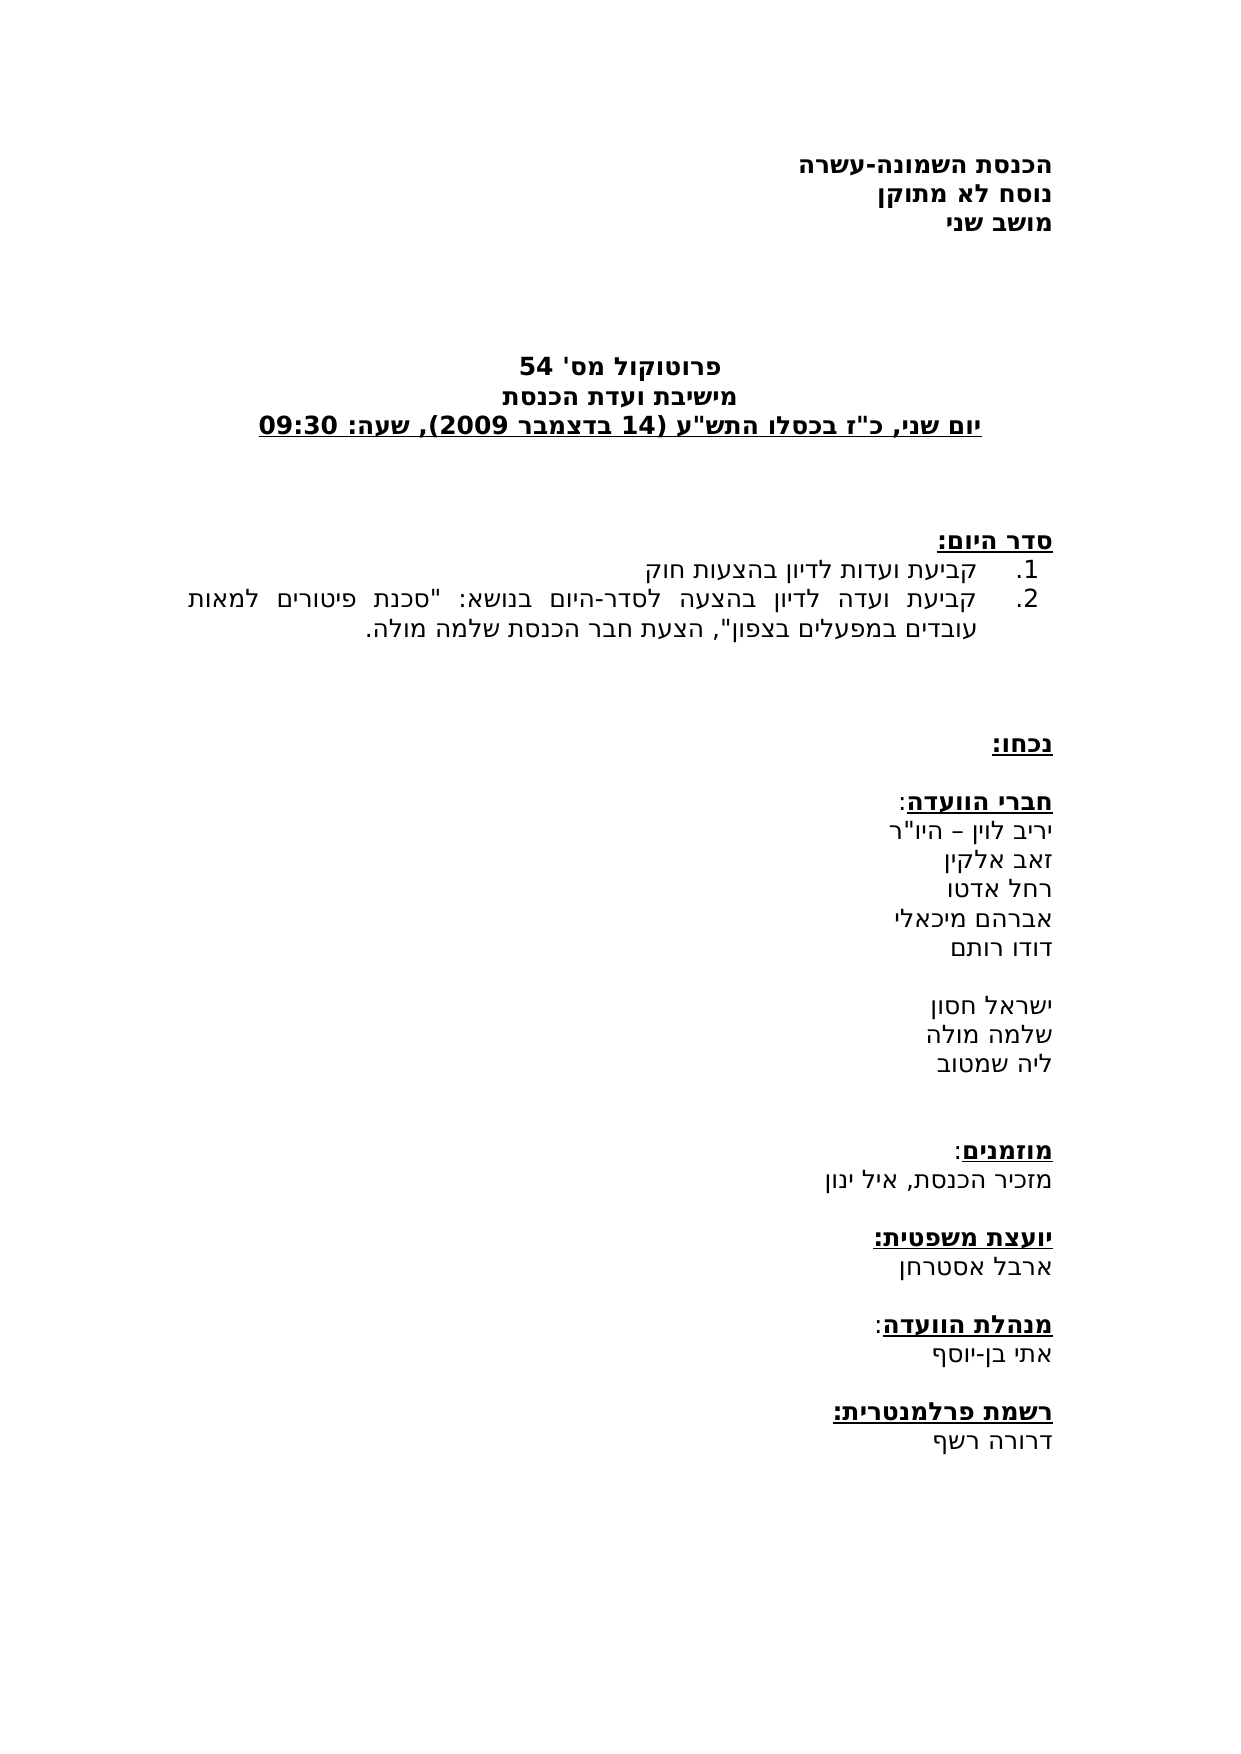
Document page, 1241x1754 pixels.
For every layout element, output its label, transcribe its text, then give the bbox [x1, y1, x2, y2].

text מנהלת הוועדה: [187, 1310, 1053, 1339]
text שלמה מולה [187, 1020, 1053, 1049]
text סדר היום: [187, 526, 1053, 555]
text יום שני, כ"ז בכסלו התש"ע (14 בדצמבר 2009), שעה: 09:30 [187, 411, 1053, 440]
text ליה שמטוב [187, 1049, 1053, 1078]
text ישראל חסון [187, 991, 1053, 1020]
text מוזמנים: [187, 1136, 1053, 1165]
text יועצת משפטית: [187, 1223, 1053, 1252]
text רחל אדטו [187, 874, 1053, 904]
text הכנסת השמונה-עשרה נוסח לא מתוקן [187, 150, 1053, 208]
list קביעת ועדות לדיון בהצעות חוק [187, 555, 1015, 584]
text יריב לוין – היו"ר [187, 816, 1053, 845]
text דרורה רשף [187, 1426, 1053, 1455]
text דודו רותם [187, 933, 1053, 962]
text חברי הוועדה: [187, 787, 1053, 816]
text זאב אלקין [187, 845, 1053, 874]
text מישיבת ועדת הכנסת [187, 382, 1053, 411]
list קביעת ועדה לדיון בהצעה לסדר-היום בנושא: "סכנת פיטורים למאות עובדים במפעלים בצפון", הצעת חבר הכנסת שלמה מולה. [187, 584, 1015, 643]
text רשמת פרלמנטרית: [187, 1397, 1053, 1426]
text אברהם מיכאלי [187, 904, 1053, 933]
text נכחו: [187, 729, 1053, 758]
text פרוטוקול מס' 54 [187, 352, 1053, 382]
text אתי בן-יוסף [187, 1339, 1053, 1368]
text מושב שני [187, 208, 1053, 237]
text ארבל אסטרחן [187, 1252, 1053, 1281]
text מזכיר הכנסת, איל ינון [187, 1165, 1053, 1194]
